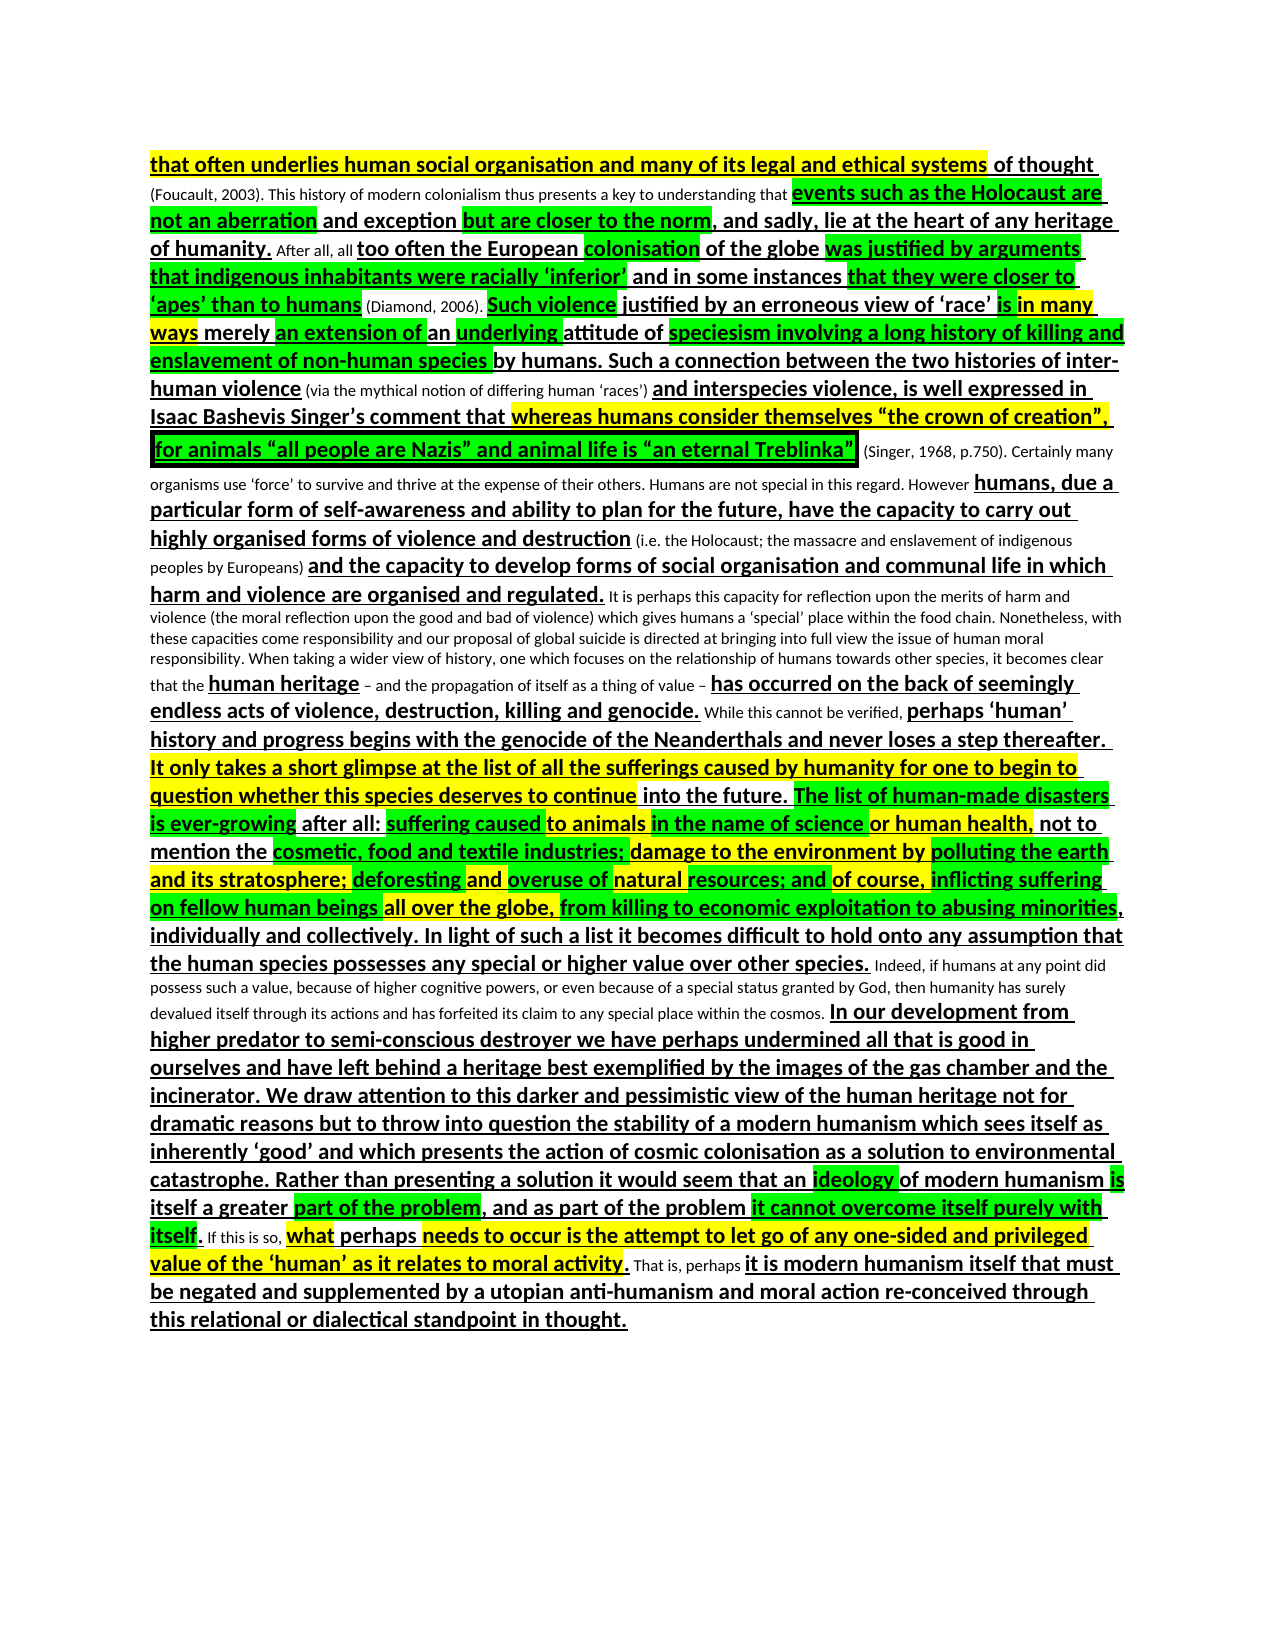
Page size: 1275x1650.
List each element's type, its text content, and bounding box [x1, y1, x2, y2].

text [150, 150, 1125, 342]
